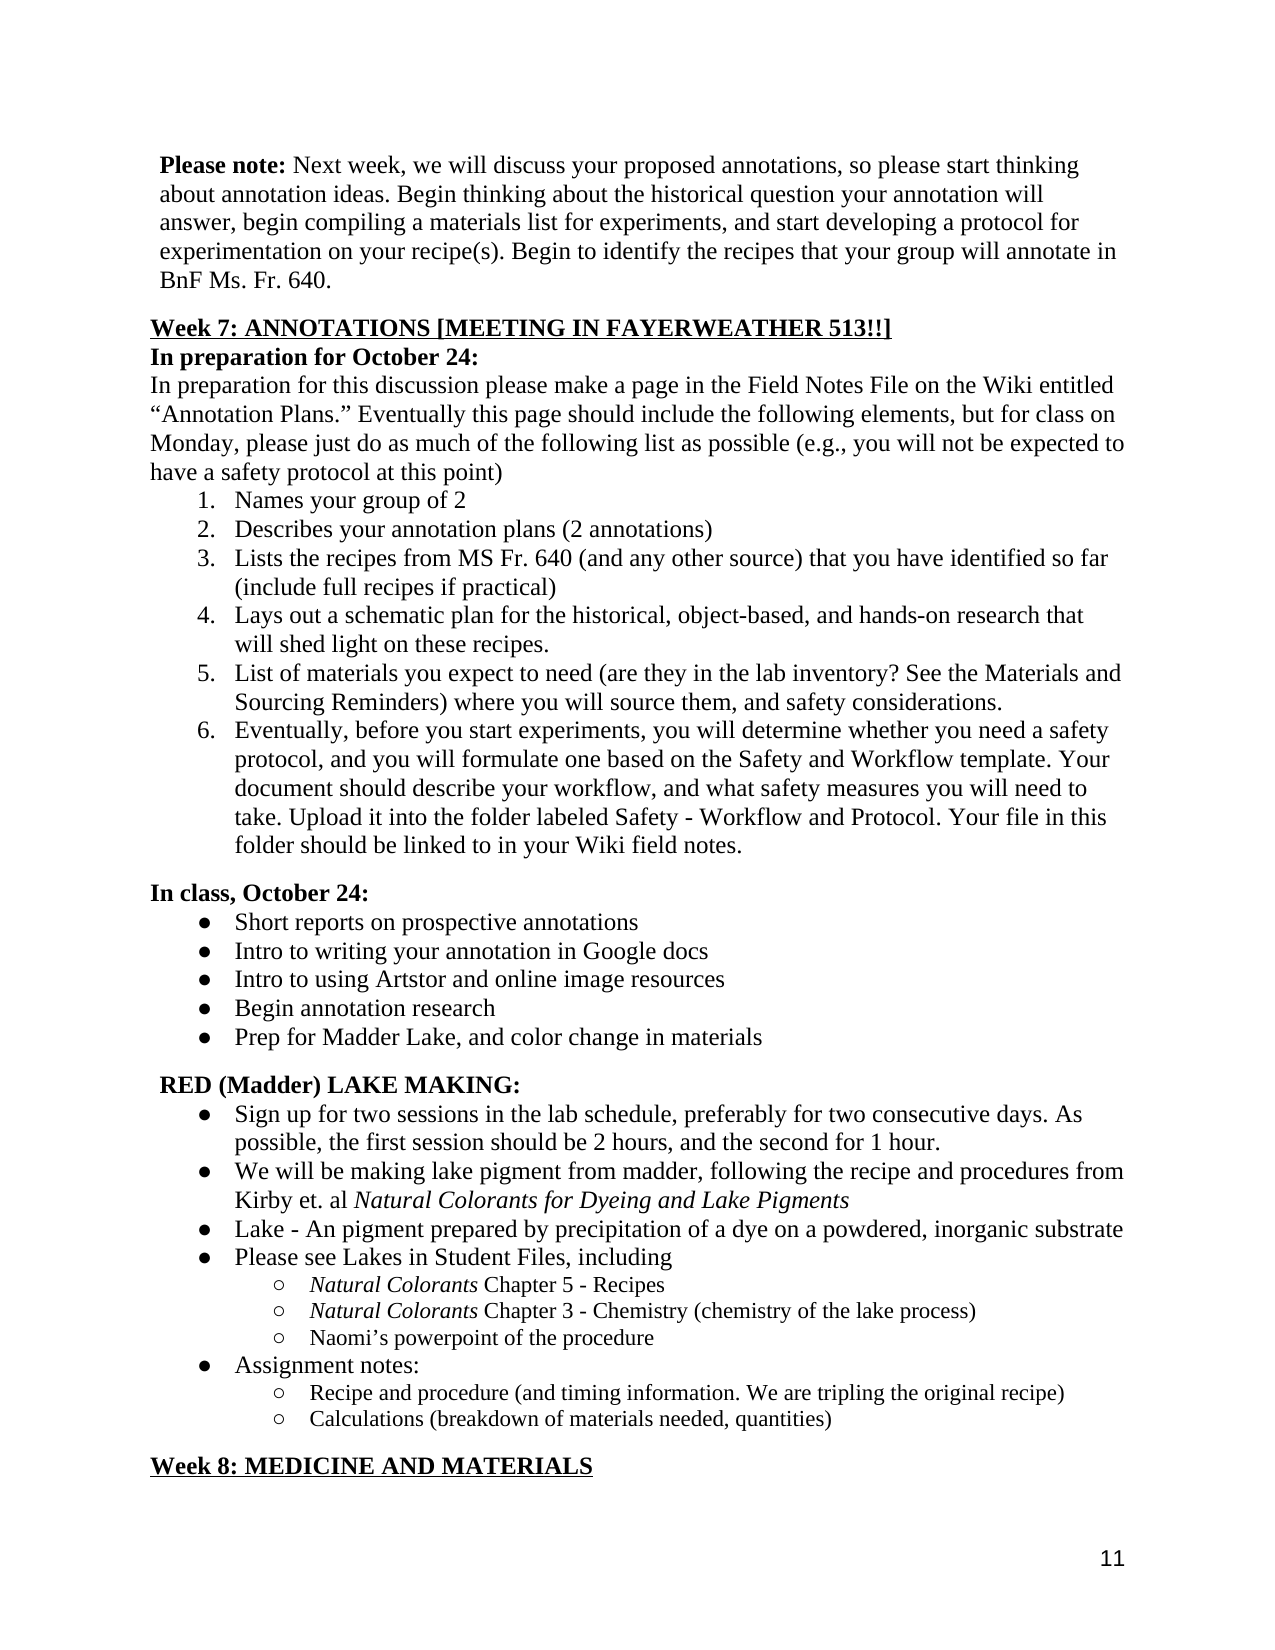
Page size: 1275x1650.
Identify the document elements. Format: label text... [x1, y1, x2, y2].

text RED (Madder) LAKE MAKING: [159, 1070, 1125, 1099]
list Sign up for two sessions in the lab schedule, preferably for two consecutive days. As possible, the first session should be 2 hours, and the second for 1 hour. [197, 1099, 1125, 1156]
list Natural Colorants Chapter 3 - Chemistry (chemistry of the lake process) [272, 1298, 1125, 1324]
list Naomi’s powerpoint of the procedure [272, 1324, 1125, 1350]
text Please note: Next week, we will discuss your proposed annotations, so please start thinking about annotation ideas. Begin thinking about the historical question your annotation will answer, begin compiling a materials list for experiments, and start developing a protocol for experimentation on your recipe(s). Begin to identify the recipes that your group will annotate in BnF Ms. Fr. 640. [159, 150, 1125, 294]
list Intro to writing your annotation in Google docs [197, 936, 1125, 964]
list Natural Colorants Chapter 5 - Recipes [272, 1271, 1125, 1298]
list Describes your annotation plans (2 annotations) [197, 514, 1125, 543]
text In preparation for this discussion please make a page in the Field Notes File on the Wiki entitled “Annotation Plans.” Eventually this page should include the following elements, but for class on Monday, please just do as much of the following list as possible (e.g., you will not be expected to have a safety protocol at this point) [150, 370, 1125, 485]
list Calculations (breakdown of materials needed, quantities) [272, 1405, 1125, 1432]
list Eventually, before you start experiments, you will determine whether you need a safety protocol, and you will formulate one based on the Safety and Workflow template. Your document should describe your workflow, and what safety measures you will need to take. Upload it into the folder labeled Safety - Workflow and Protocol. Your file in this folder should be linked to in your Wiki field notes. [197, 715, 1125, 859]
list Recipe and procedure (and timing information. We are tripling the original recipe) [272, 1379, 1125, 1405]
list Intro to using Artstor and online image resources [197, 964, 1125, 993]
text In preparation for October 24: [150, 342, 1125, 370]
list We will be making lake pigment from madder, following the recipe and procedures from Kirby et. al Natural Colorants for Dyeing and Lake Pigments [197, 1156, 1125, 1214]
list Short reports on prospective annotations [197, 907, 1125, 936]
text Week 8: MEDICINE AND MATERIALS [150, 1451, 1125, 1480]
list Please see Lakes in Student Files, including [197, 1242, 1125, 1271]
list Begin annotation research [197, 993, 1125, 1022]
list Lays out a schematic plan for the historical, object-based, and hands-on research that will shed light on these recipes. [197, 600, 1125, 658]
list List of materials you expect to need (are they in the lab inventory? See the Materials and Sourcing Reminders) where you will source them, and safety considerations. [197, 658, 1125, 715]
list Names your group of 2 [197, 485, 1125, 514]
list Assignment notes: [197, 1350, 1125, 1379]
list Lists the recipes from MS Fr. 640 (and any other source) that you have identified so far (include full recipes if practical) [197, 543, 1125, 600]
list Prep for Madder Lake, and color change in materials [197, 1022, 1125, 1051]
list Lake - An pigment prepared by precipitation of a dye on a powdered, inorganic substrate [197, 1214, 1125, 1242]
text Week 7: ANNOTATIONS [MEETING IN FAYERWEATHER 513!!] [150, 313, 1125, 342]
text In class, October 24: [150, 878, 1125, 907]
